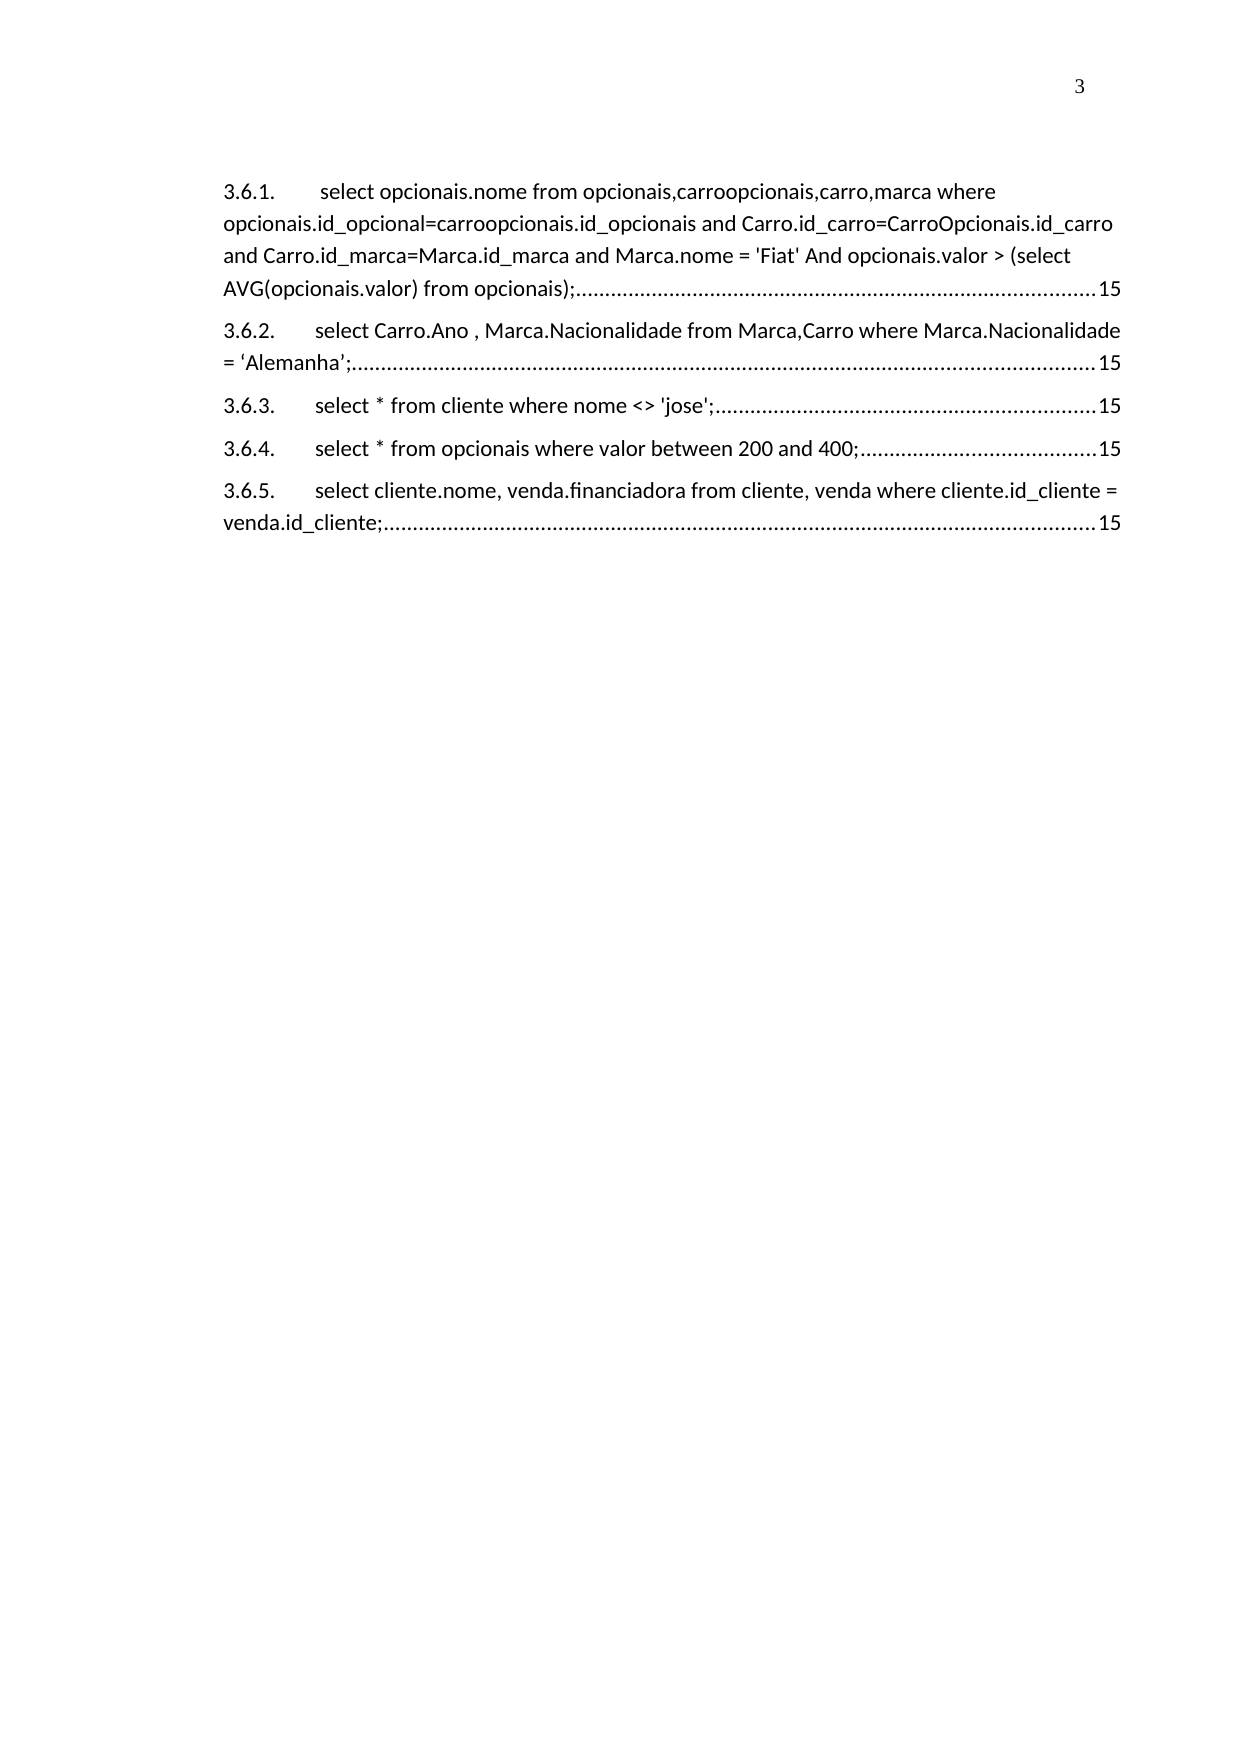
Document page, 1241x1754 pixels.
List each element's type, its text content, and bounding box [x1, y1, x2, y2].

text 3.6.2. select Carro.Ano , Marca.Nacionalidade from Marca,Carro where Marca.Nacionalidade = ‘Alemanha’; 15 [223, 316, 1122, 377]
text 3.6.3. select * from cliente where nome <> 'jose'; 15 [223, 391, 1122, 419]
text 3.6.4. select * from opcionais where valor between 200 and 400; 15 [223, 434, 1122, 462]
text 3.6.5. select cliente.nome, venda.financiadora from cliente, venda where cliente.id_cliente = venda.id_cliente; 15 [223, 476, 1122, 537]
text 3.6.1. select opcionais.nome from opcionais,carroopcionais,carro,marca where opcionais.id_opcional=carroopcionais.id_opcionais and Carro.id_carro=CarroOpcionais.id_carro and Carro.id_marca=Marca.id_marca and Marca.nome = 'Fiat' And opcionais.valor > (select AVG(opcionais.valor) from opcionais); 15 [223, 177, 1122, 302]
